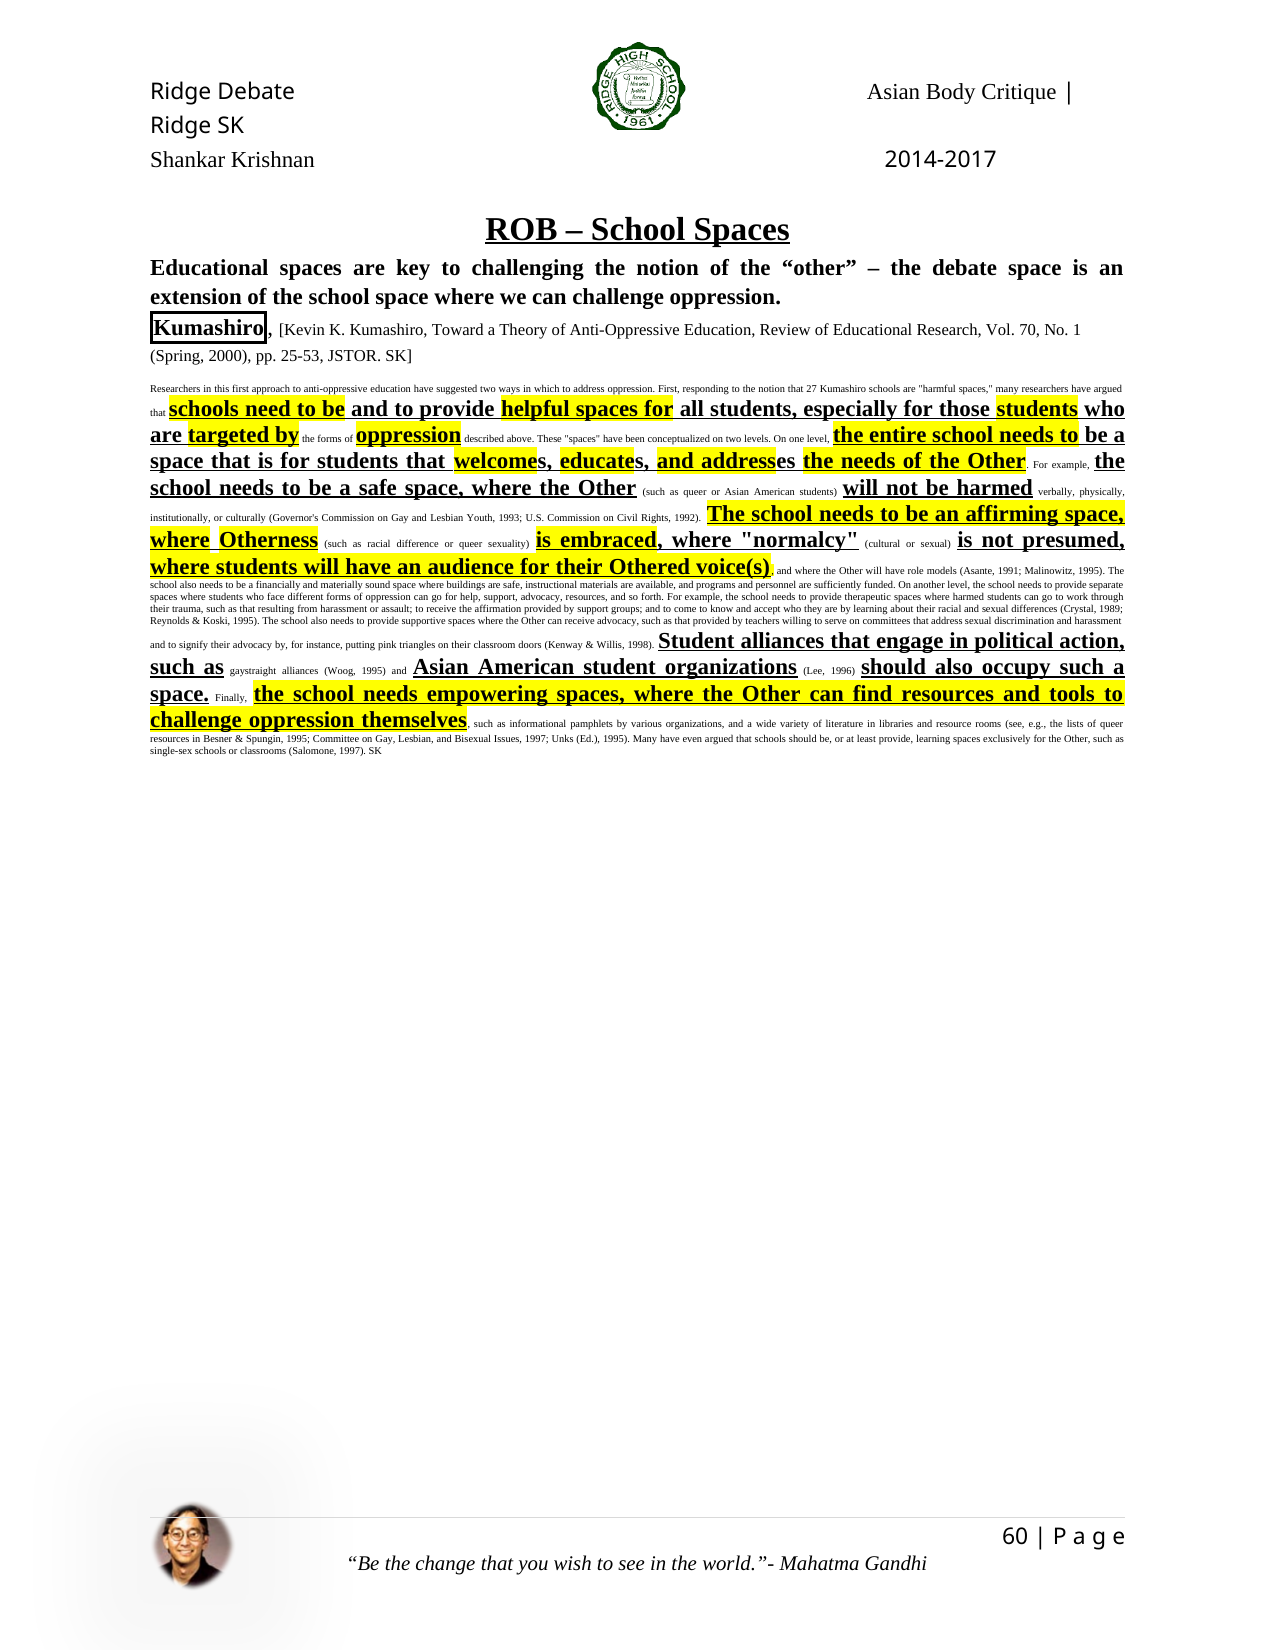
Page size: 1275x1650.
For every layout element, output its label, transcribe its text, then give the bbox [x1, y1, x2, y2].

text Kumashiro, [Kevin K. Kumashiro, Toward a Theory of Anti-Oppressive Education, Review of Educational Research, Vol. 70, No. 1 (Spring, 2000), pp. 25-53, JSTOR. SK] [150, 311, 1125, 364]
subtitle Educational spaces are key to challenging the notion of the “other” – the debate space is an extension of the school space where we can challenge oppression. [150, 254, 1125, 309]
picture [578, 42, 697, 130]
picture [158, 1518, 228, 1583]
picture [173, 1508, 213, 1517]
text Researchers in this first approach to anti-oppressive education have suggested two ways in which to address oppression. First, responding to the notion that 27 Kumashiro schools are "harmful spaces," many researchers have argued that schools need to be and to provide helpful spaces for all students, especially for those students who are targeted by the forms of oppression described above. These "spaces" have been conceptualized on two levels. On one level, the entire school needs to be a space that is for students that welcomes, educates, and addresses the needs of the Other. For example, the school needs to be a safe space, where the Other (such as queer or Asian American students) will not be harmed verbally, physically, institutionally, or culturally (Governor's Commission on Gay and Lesbian Youth, 1993; U.S. Commission on Civil Rights, 1992). The school needs to be an affirming space, where Otherness (such as racial difference or queer sexuality) is embraced, where "normalcy" (cultural or sexual) is not presumed, where students will have an audience for their Othered voice(s), and where the Other will have role models (Asante, 1991; Malinowitz, 1995). The school also needs to be a financially and materially sound space where buildings are safe, instructional materials are available, and programs and personnel are sufficiently funded. On another level, the school needs to provide separate spaces where students who face different forms of oppression can go for help, support, advocacy, resources, and so forth. For example, the school needs to provide therapeutic spaces where harmed students can go to work through their trauma, such as that resulting from harassment or assault; to receive the affirmation provided by support groups; and to come to know and accept who they are by learning about their racial and sexual differences (Crystal, 1989; Reynolds & Koski, 1995). The school also needs to provide supportive spaces where the Other can receive advocacy, such as that provided by teachers willing to serve on committees that address sexual discrimination and harassment and to signify their advocacy by, for instance, putting pink triangles on their classroom doors (Kenway & Willis, 1998). Student alliances that engage in political action, such as gaystraight alliances (Woog, 1995) and Asian American student organizations (Lee, 1996) should also occupy such a space. Finally, the school needs empowering spaces, where the Other can find resources and tools to challenge oppression themselves, such as informational pamphlets by various organizations, and a wide variety of literature in libraries and resource rooms (see, e.g., the lists of queer resources in Besner & Spungin, 1995; Committee on Gay, Lesbian, and Bisexual Issues, 1997; Unks (Ed.), 1995). Many have even argued that schools should be, or at least provide, learning spaces exclusively for the Other, such as single-sex schools or classrooms (Salomone, 1997). SK [150, 445, 1125, 706]
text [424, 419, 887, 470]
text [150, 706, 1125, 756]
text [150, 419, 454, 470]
subtitle ROB – School Spaces [150, 209, 1125, 247]
